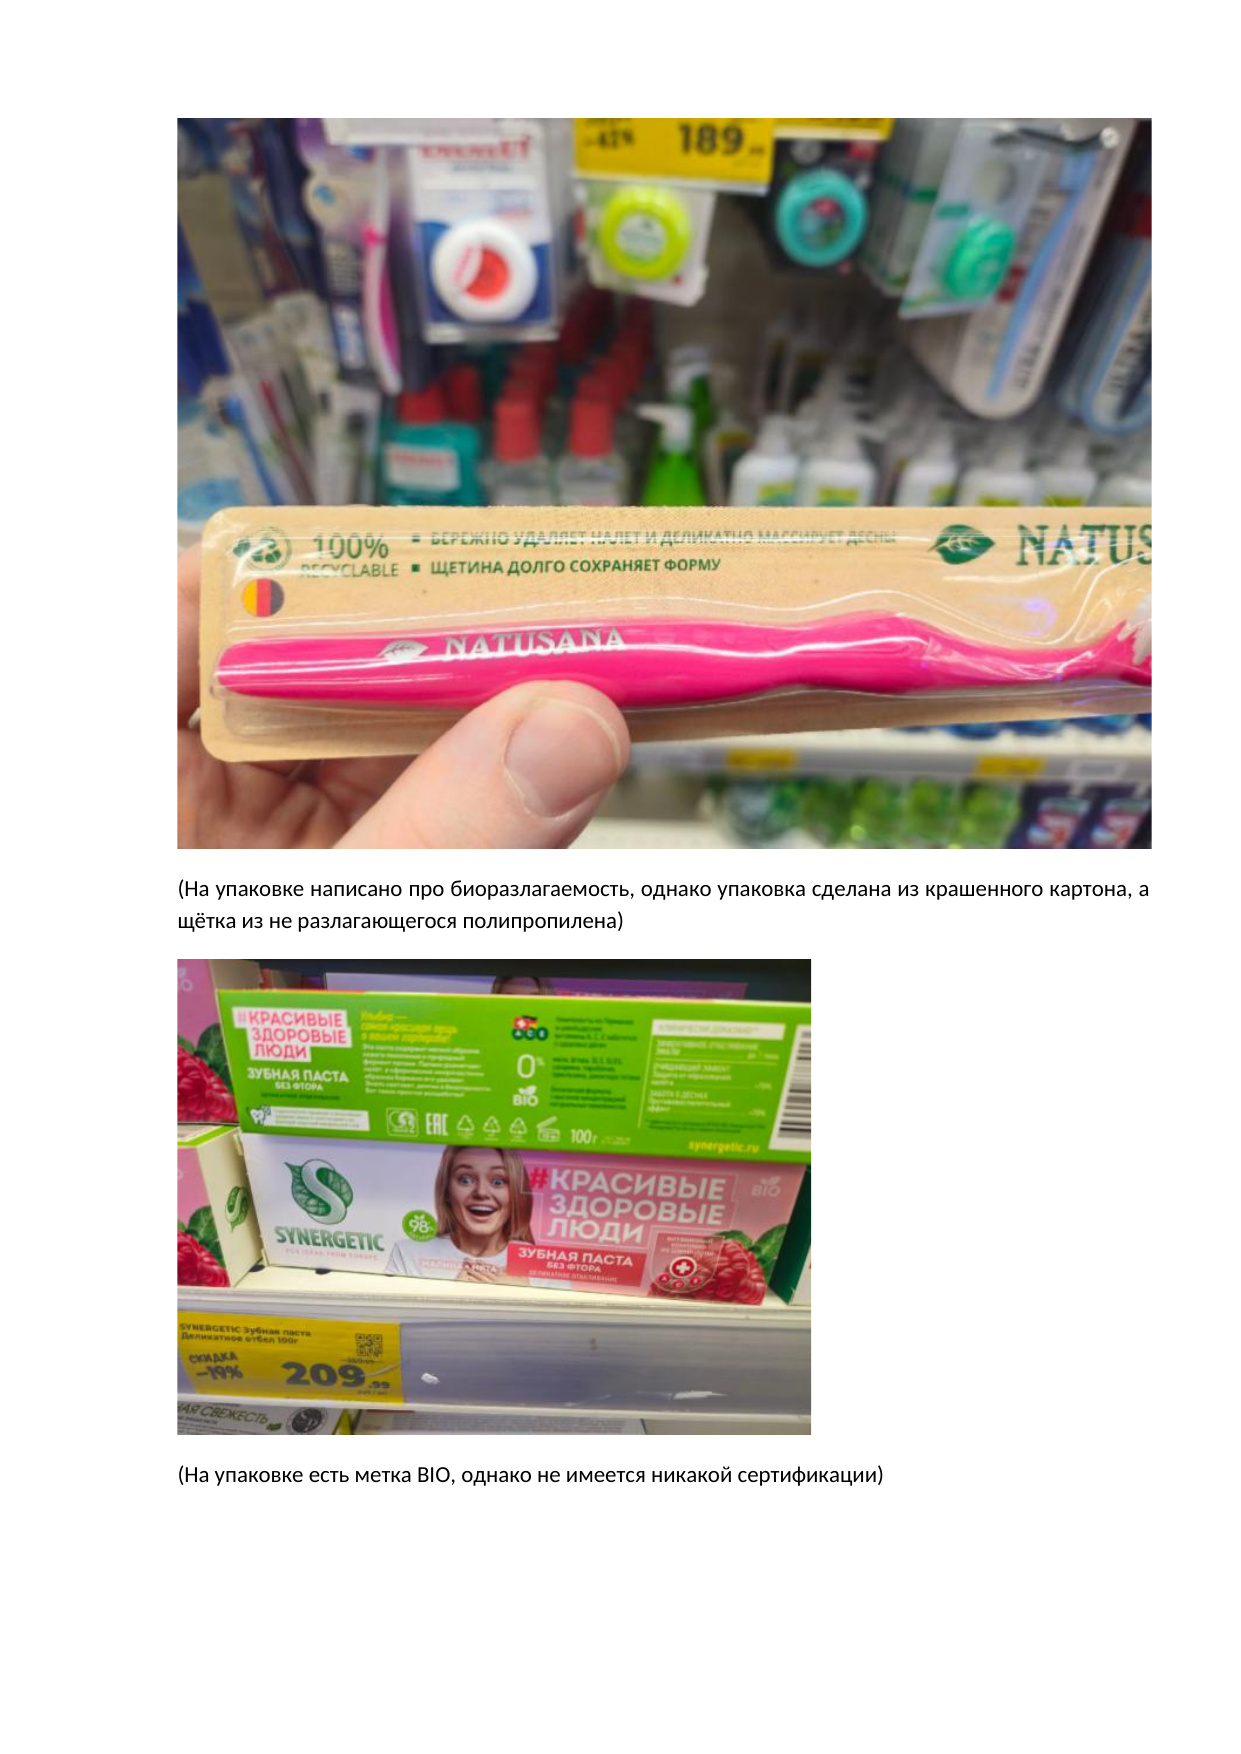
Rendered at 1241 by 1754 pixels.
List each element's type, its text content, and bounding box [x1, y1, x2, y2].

picture [177, 118, 1152, 849]
text (На упаковке есть метка BIO, однако не имеется никакой сертификации) [177, 1460, 1152, 1488]
picture [177, 959, 812, 1435]
text (На упаковке написано про биоразлагаемость, однако упаковка сделана из крашенного картона, а щётка из не разлагающегося полипропилена) [177, 874, 1152, 934]
